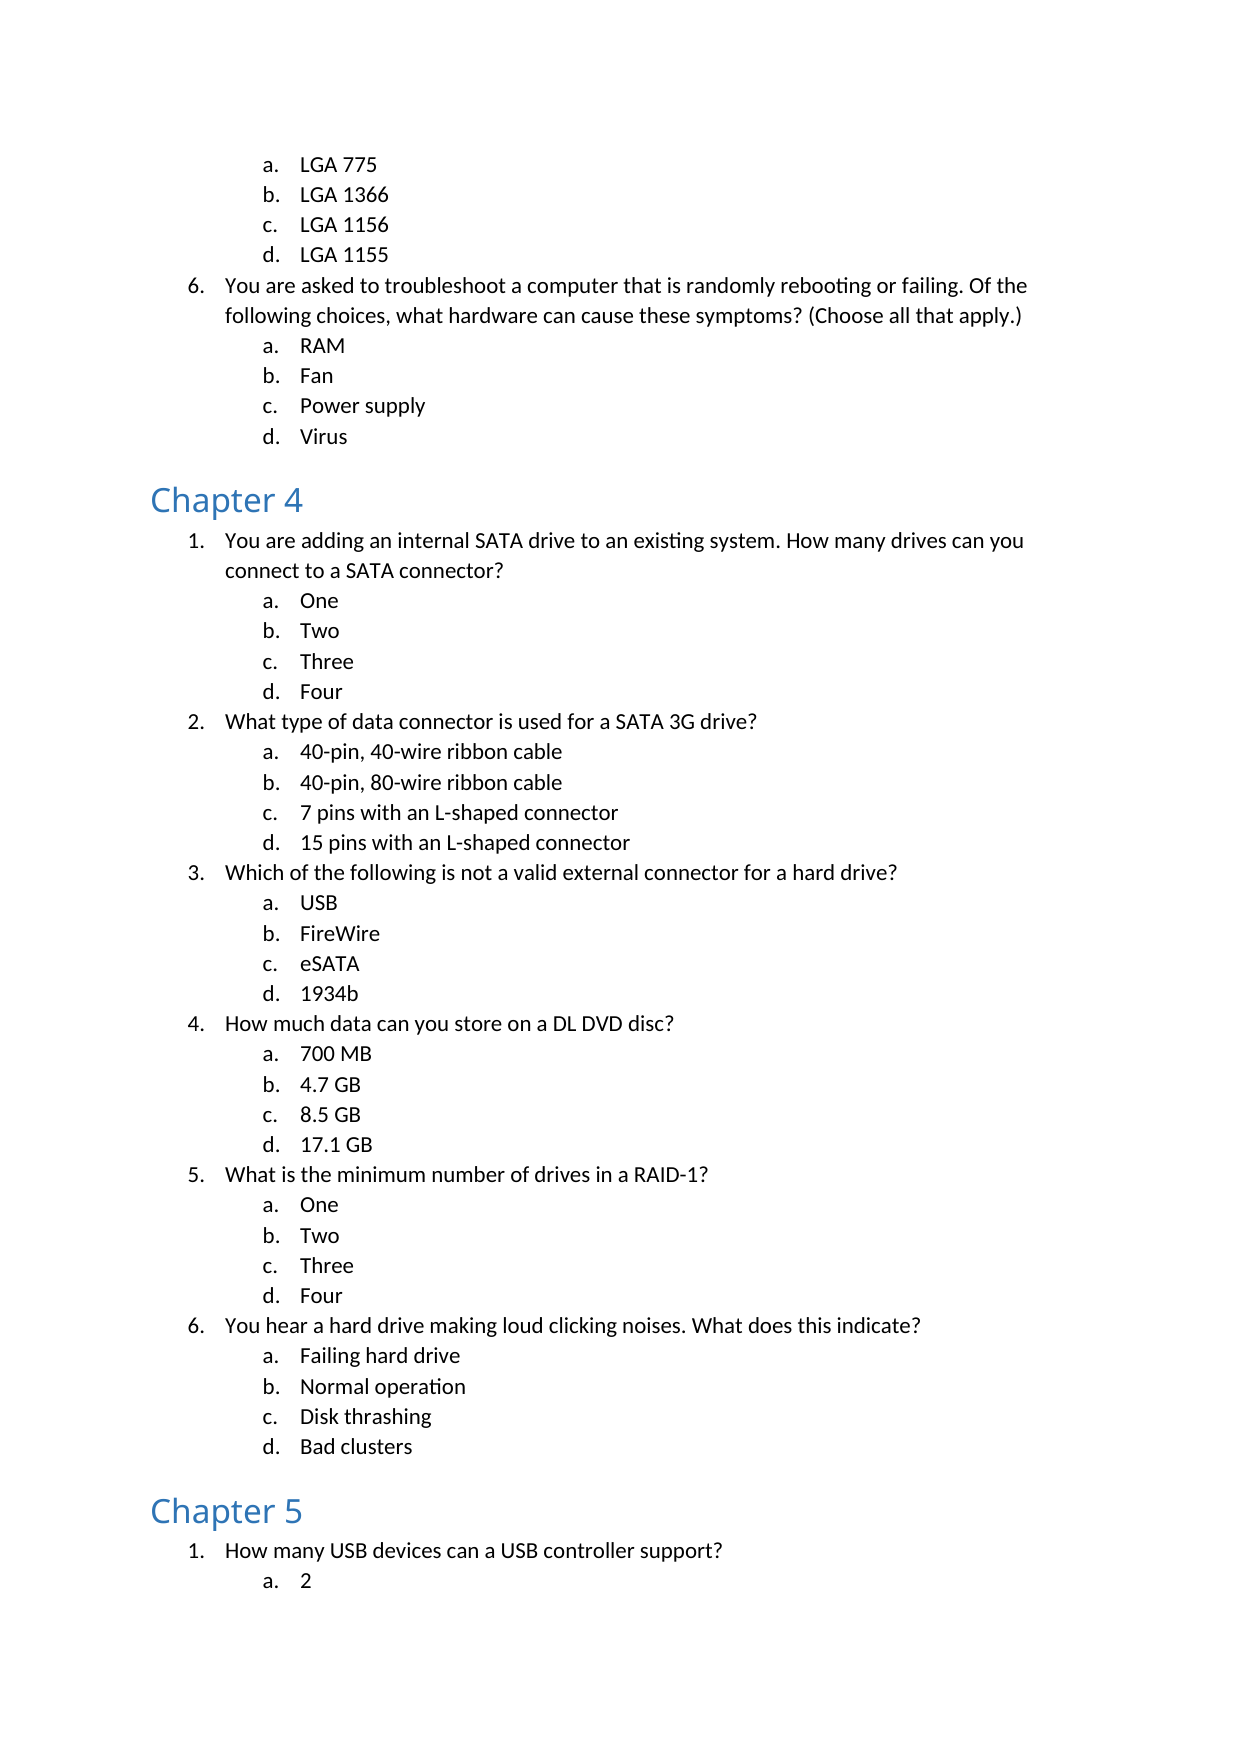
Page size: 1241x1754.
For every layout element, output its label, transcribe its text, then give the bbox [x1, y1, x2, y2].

list Fan [262, 361, 1090, 389]
list RAM [262, 331, 1090, 359]
list You hear a hard drive making loud clicking noises. What does this indicate? [187, 1311, 1090, 1339]
list Bad clusters [262, 1432, 1090, 1460]
list FireWire [262, 919, 1090, 947]
list One [262, 1191, 1090, 1219]
list You are adding an internal SATA drive to an existing system. How many drives can you connect to a SATA connector? [187, 526, 1090, 584]
list 700 MB [262, 1039, 1090, 1068]
list Power supply [262, 392, 1090, 420]
list LGA 1155 [262, 241, 1090, 269]
list eSATA [262, 949, 1090, 977]
list Disk thrashing [262, 1402, 1090, 1430]
list 40-pin, 40-wire ribbon cable [262, 737, 1090, 766]
list You are asked to troubleshoot a computer that is randomly rebooting or failing. Of the following choices, what hardware can cause these symptoms? (Choose all that apply.) [187, 271, 1090, 329]
list 4.7 GB [262, 1070, 1090, 1098]
list LGA 775 [262, 150, 1090, 178]
list Two [262, 1221, 1090, 1249]
list 1934b [262, 979, 1090, 1007]
list Failing hard drive [262, 1342, 1090, 1370]
list What is the minimum number of drives in a RAID-1? [187, 1160, 1090, 1188]
list One [262, 586, 1090, 614]
list Three [262, 1251, 1090, 1279]
list How much data can you store on a DL DVD disc? [187, 1009, 1090, 1037]
list 15 pins with an L-shaped connector [262, 828, 1090, 856]
list 2 [262, 1567, 1090, 1595]
list LGA 1366 [262, 180, 1090, 208]
list How many USB devices can a USB controller support? [187, 1536, 1090, 1564]
list 7 pins with an L-shaped connector [262, 798, 1090, 826]
subtitle Chapter 4 [150, 477, 1090, 522]
list USB [262, 888, 1090, 917]
list Three [262, 647, 1090, 675]
list Virus [262, 422, 1090, 450]
list Four [262, 1281, 1090, 1309]
list 40-pin, 80-wire ribbon cable [262, 768, 1090, 796]
list LGA 1156 [262, 210, 1090, 238]
list Which of the following is not a valid external connector for a hard drive? [187, 858, 1090, 886]
list Normal operation [262, 1372, 1090, 1400]
list 17.1 GB [262, 1130, 1090, 1158]
list Four [262, 677, 1090, 705]
list What type of data connector is used for a SATA 3G drive? [187, 707, 1090, 735]
list Two [262, 617, 1090, 645]
list 8.5 GB [262, 1100, 1090, 1128]
subtitle Chapter 5 [150, 1487, 1090, 1533]
